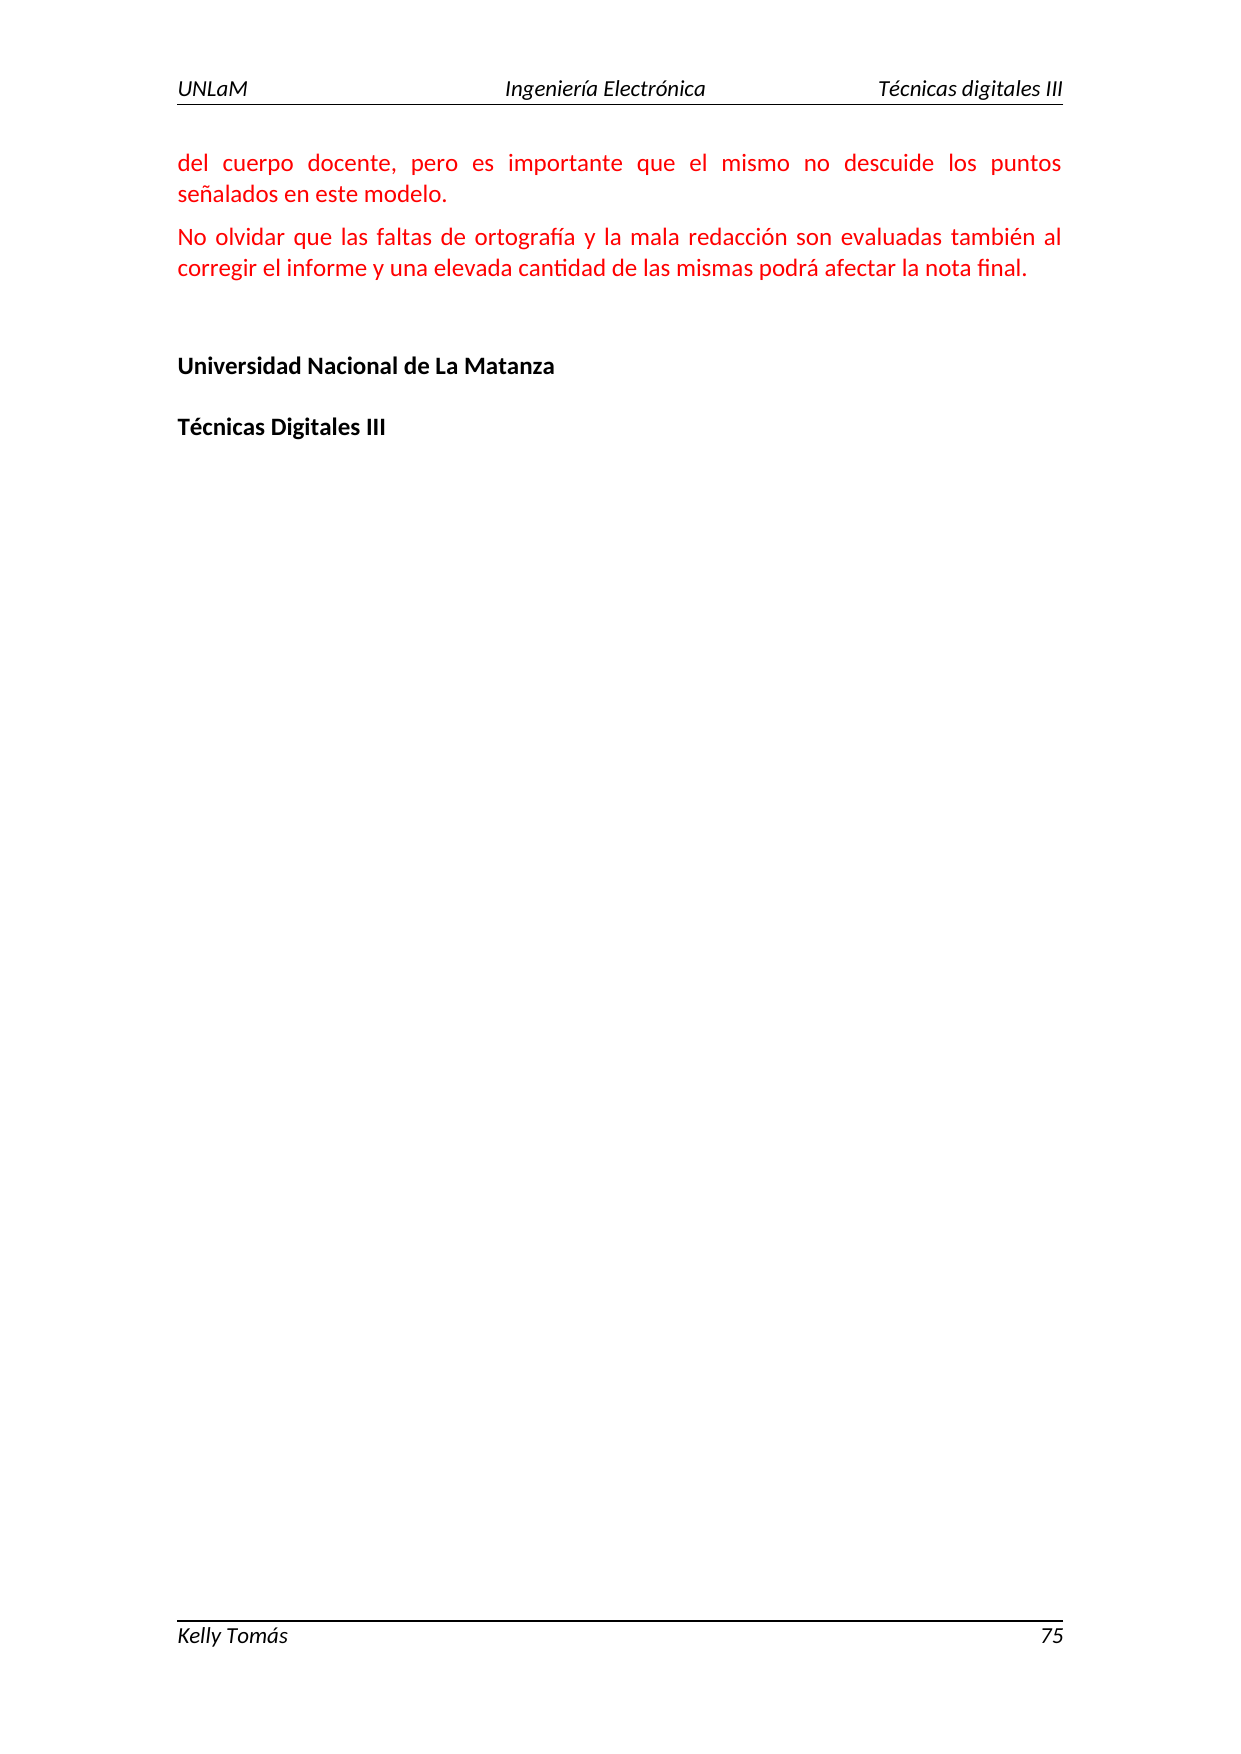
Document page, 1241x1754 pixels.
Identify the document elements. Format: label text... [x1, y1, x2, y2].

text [177, 148, 1063, 209]
text No olvidar que las faltas de ortografía y la mala redacción son evaluadas también al corregir el informe y una elevada cantidad de las mismas podrá afectar la nota final. [177, 221, 1063, 282]
text Técnicas Digitales III [177, 412, 1063, 442]
text Universidad Nacional de La Matanza [177, 351, 1063, 381]
